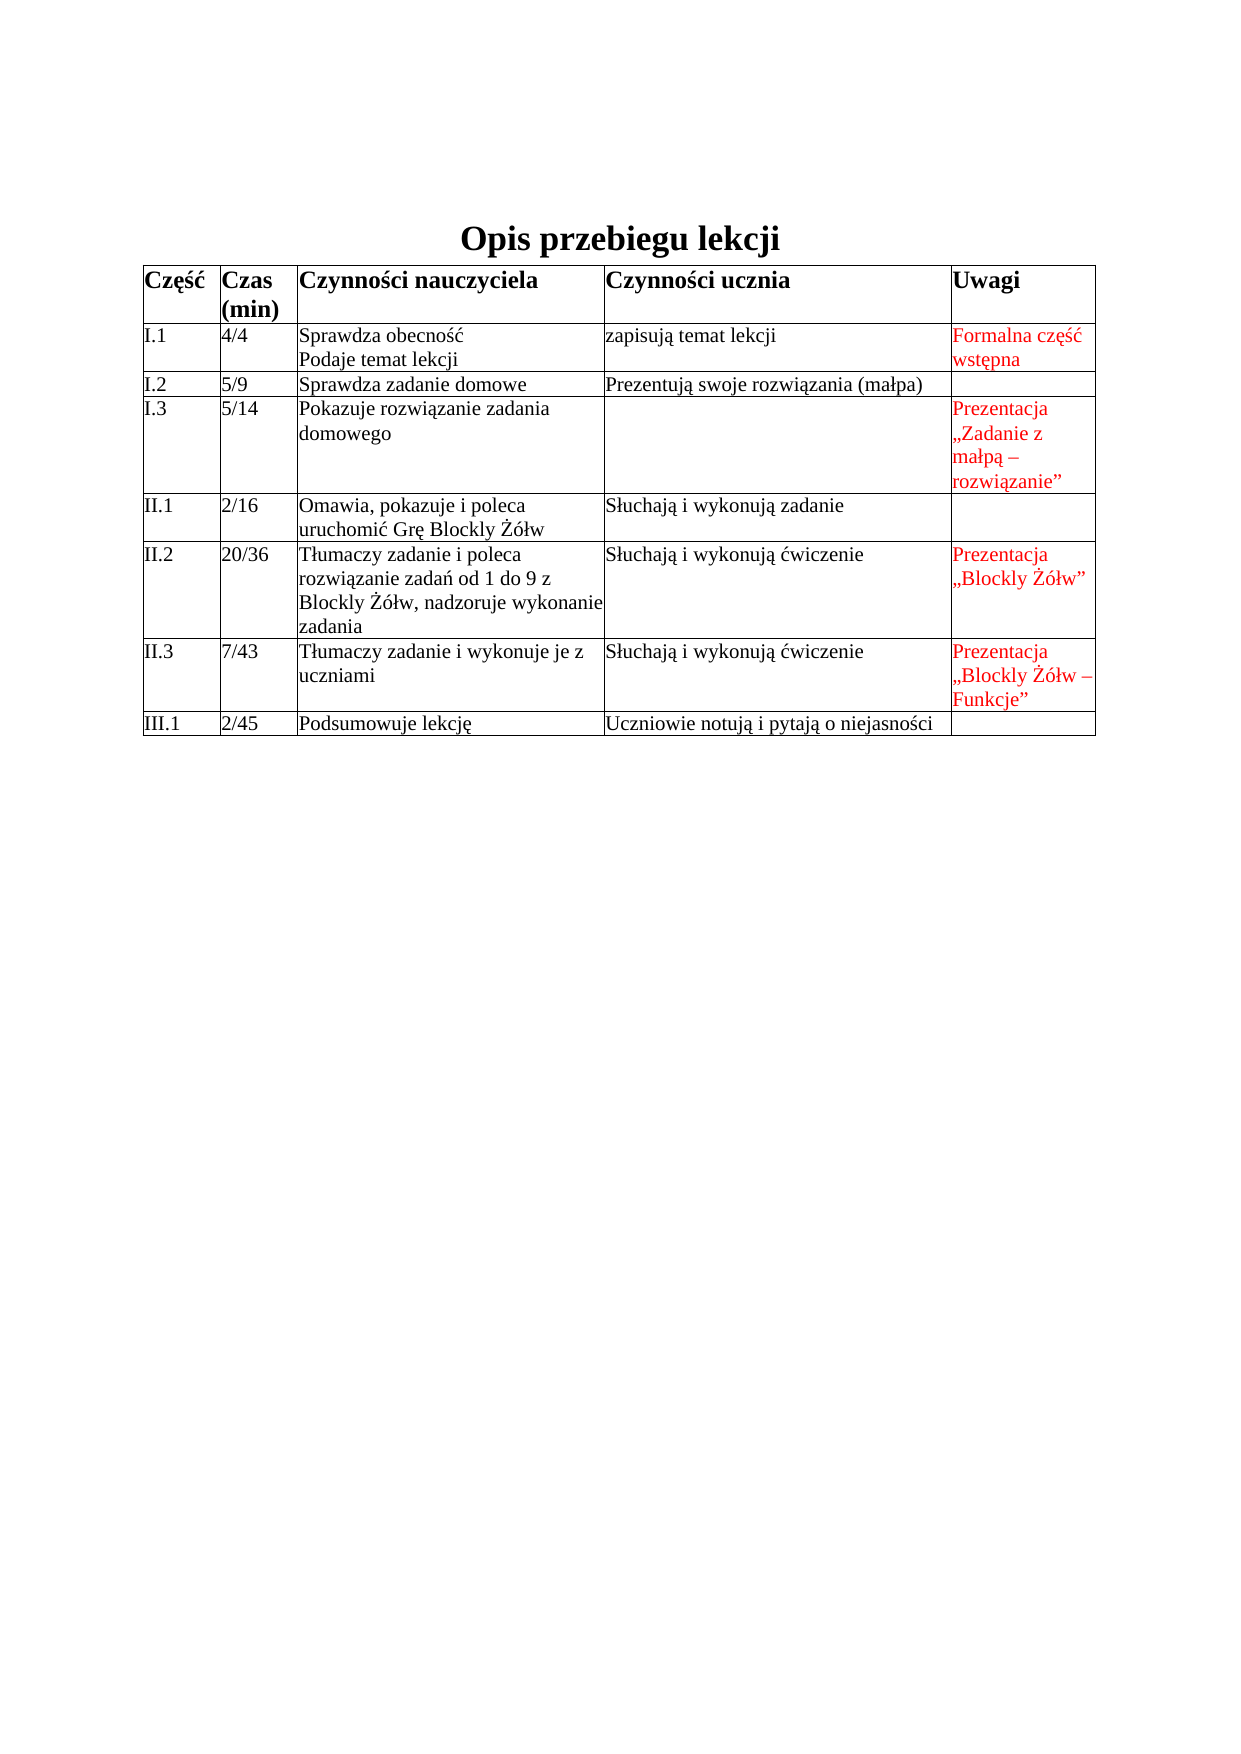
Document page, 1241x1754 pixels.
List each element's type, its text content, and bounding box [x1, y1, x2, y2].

table_header Czynności nauczyciela [298, 266, 604, 323]
table_cell 2/45 [221, 712, 297, 735]
table_cell I.1 [144, 324, 220, 371]
table_cell Słuchają i wykonują ćwiczenie [605, 542, 951, 638]
table_cell 7/43 [221, 639, 297, 711]
table_cell Słuchają i wykonują zadanie [605, 494, 951, 541]
table_cell Prezentacja „Zadanie z małpą – rozwiązanie” [952, 397, 1095, 493]
table_header Czas (min) [221, 266, 297, 323]
table_cell II.2 [144, 542, 220, 638]
table_cell Prezentują swoje rozwiązania (małpa) [605, 372, 951, 396]
table_cell [952, 494, 1095, 541]
table_cell zapisują temat lekcji [605, 324, 951, 371]
subtitle Opis przebiegu lekcji [150, 217, 1090, 258]
table_cell 5/14 [221, 397, 297, 493]
table_cell Pokazuje rozwiązanie zadania domowego [298, 397, 604, 493]
table_cell Sprawdza zadanie domowe [298, 372, 604, 396]
table_cell 20/36 [221, 542, 297, 638]
table_cell [952, 372, 1095, 396]
table_header Uwagi [952, 266, 1095, 323]
table_cell I.3 [144, 397, 220, 493]
table_cell Tłumaczy zadanie i wykonuje je z uczniami [298, 639, 604, 711]
table_cell I.2 [144, 372, 220, 396]
table_cell Uczniowie notują i pytają o niejasności [605, 712, 951, 735]
table_cell [605, 397, 951, 493]
table_cell 4/4 [221, 324, 297, 371]
table_cell Słuchają i wykonują ćwiczenie [605, 639, 951, 711]
table_cell Sprawdza obecność Podaje temat lekcji [298, 324, 604, 371]
table_cell 5/9 [221, 372, 297, 396]
table_cell Prezentacja „Blockly Żółw – Funkcje” [952, 639, 1095, 711]
table_cell III.1 [144, 712, 220, 735]
table_cell Formalna część wstępna [952, 324, 1095, 371]
table_cell Prezentacja „Blockly Żółw” [952, 542, 1095, 638]
table_cell II.1 [144, 494, 220, 541]
table_cell Podsumowuje lekcję [298, 712, 604, 735]
table_cell 2/16 [221, 494, 297, 541]
table_cell [952, 712, 1095, 735]
table_cell II.3 [144, 639, 220, 711]
table_header Czynności ucznia [605, 266, 951, 323]
table_header Część [144, 266, 220, 323]
table_cell Omawia, pokazuje i poleca uruchomić Grę Blockly Żółw [298, 494, 604, 541]
table_cell Tłumaczy zadanie i poleca rozwiązanie zadań od 1 do 9 z Blockly Żółw, nadzoruje wykonanie zadania [298, 542, 604, 638]
